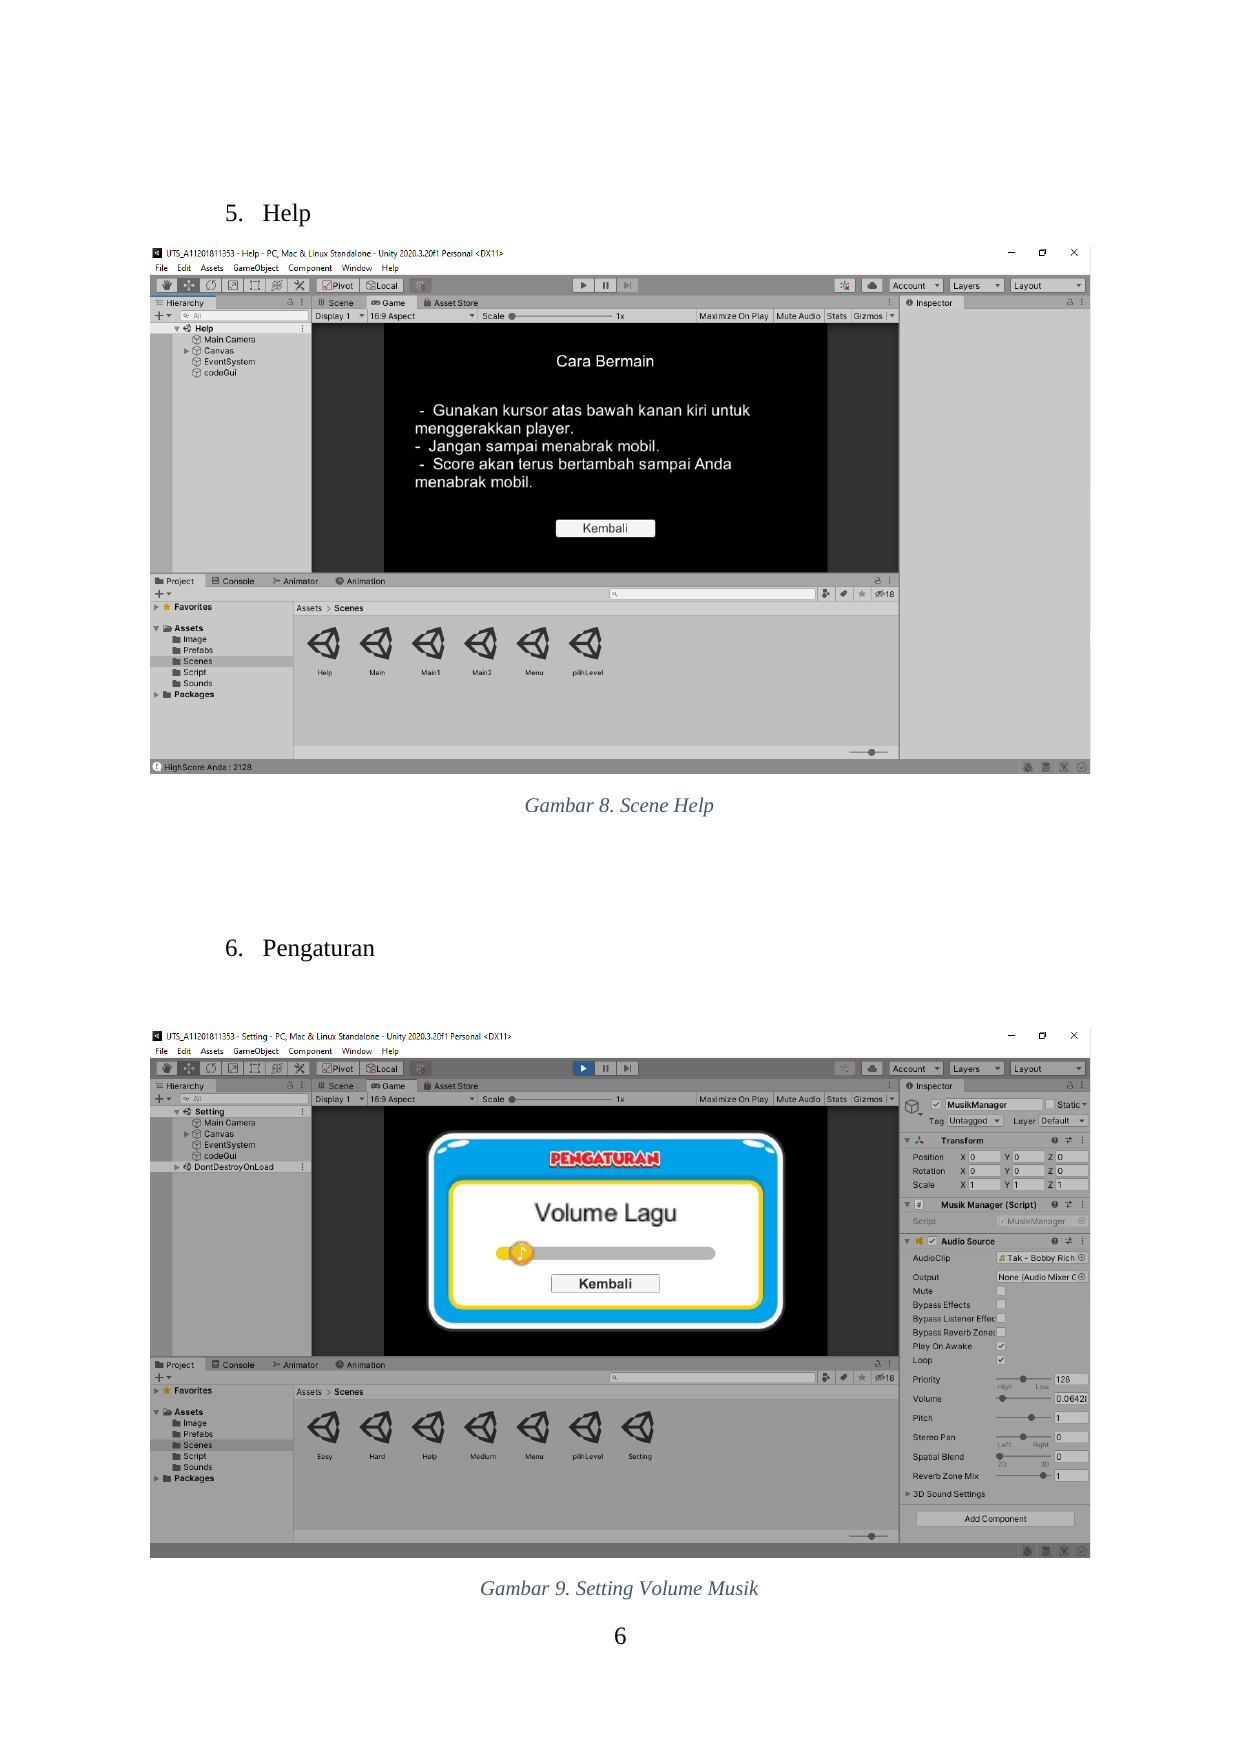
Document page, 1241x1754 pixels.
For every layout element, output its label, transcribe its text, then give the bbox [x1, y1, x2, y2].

list Pengaturan [225, 933, 1090, 962]
text Gambar 8. Scene Help [150, 793, 1090, 817]
list Help [225, 198, 1090, 226]
text Gambar 9. Setting Volume Musik [150, 1576, 1090, 1600]
picture [150, 1028, 1091, 1558]
picture [150, 245, 1091, 774]
